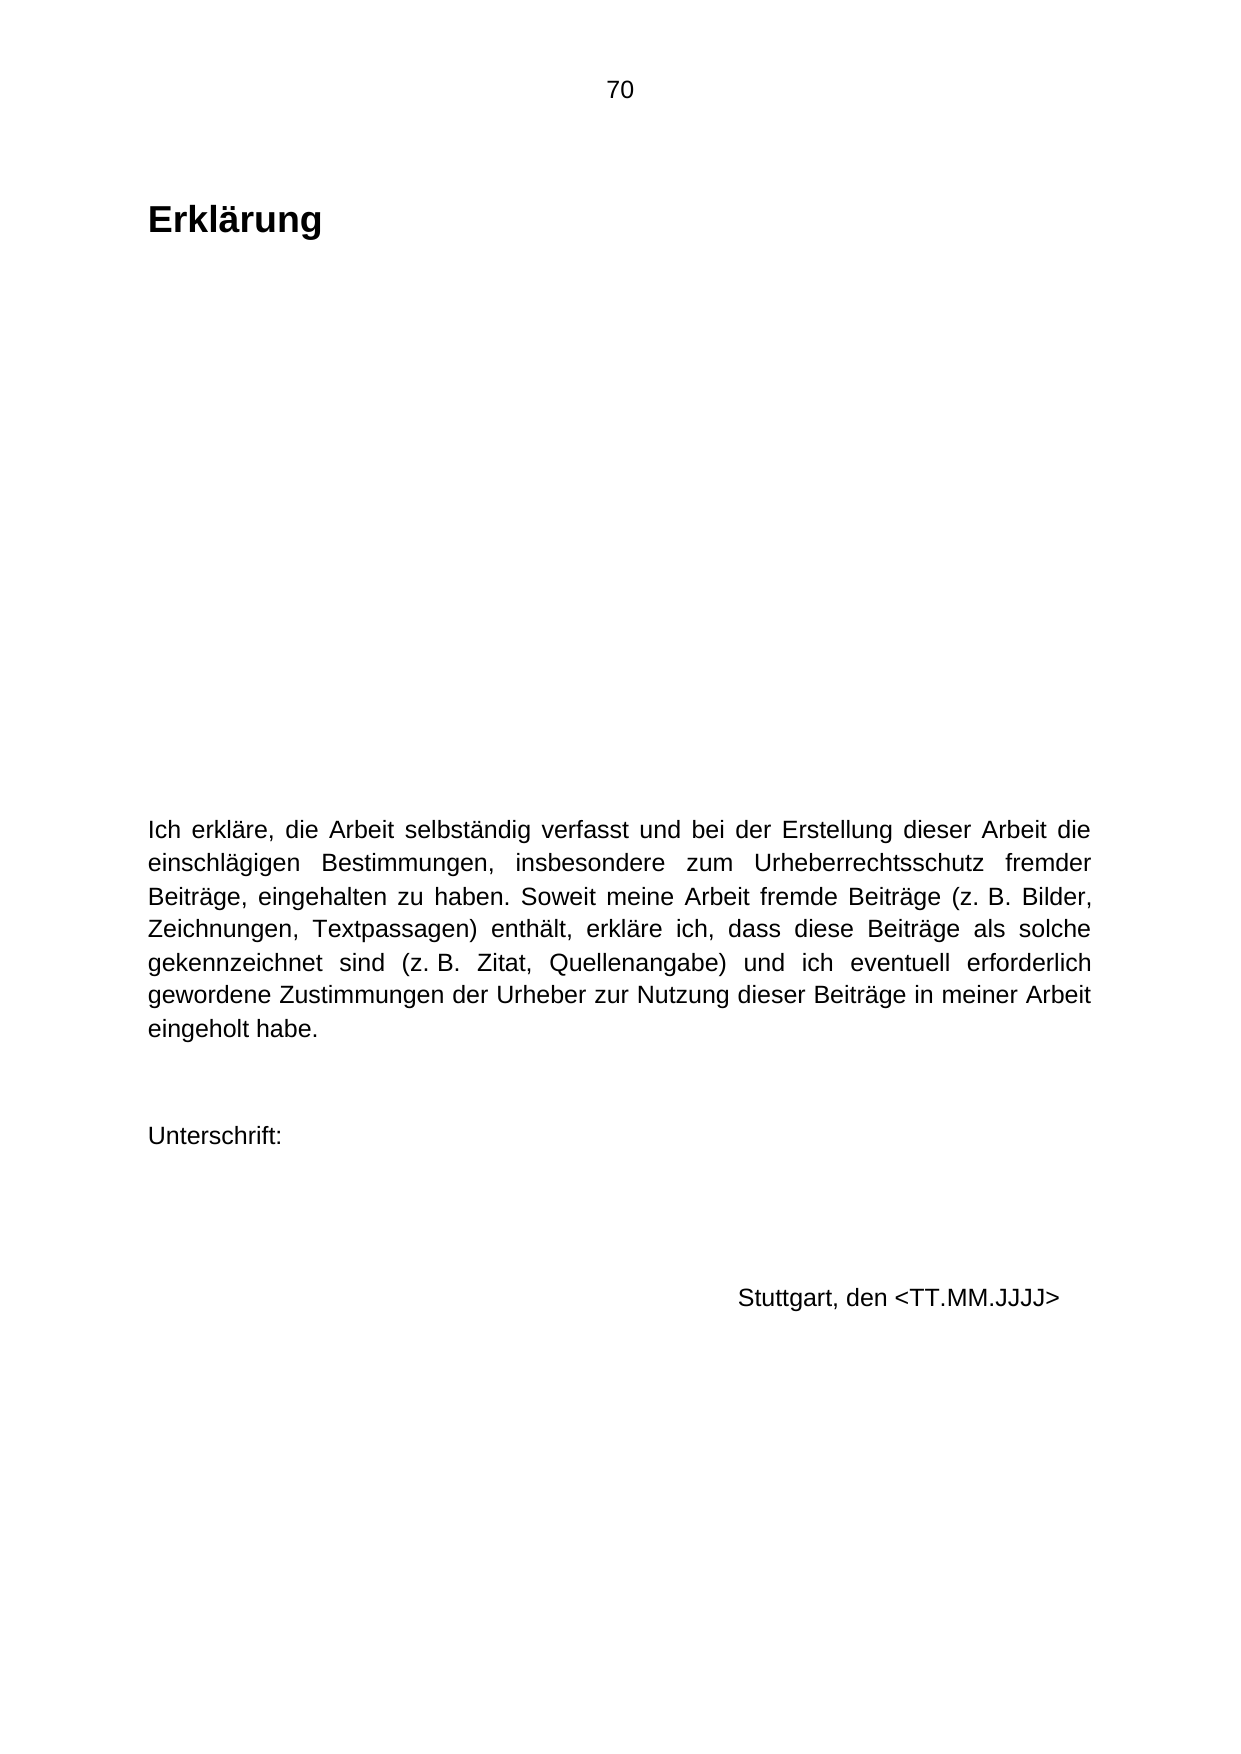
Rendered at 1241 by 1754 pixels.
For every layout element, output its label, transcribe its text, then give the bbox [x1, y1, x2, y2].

text Stuttgart, den <TT.MM.JJJJ> [148, 1283, 1092, 1312]
text Unterschrift: [148, 1121, 1092, 1150]
text Ich erkläre, die Arbeit selbständig verfasst und bei der Erstellung dieser Arbeit die einschlägigen Bestimmungen, insbesondere zum Urheberrechtsschutz fremder Beiträge, eingehalten zu haben. Soweit meine Arbeit fremde Beiträge (z. B. Bilder, Zeichnungen, Textpassagen) enthält, erkläre ich, dass diese Beiträge als solche gekennzeichnet sind (z. B. Zitat, Quellenangabe) und ich eventuell erforderlich gewordene Zustimmungen der Urheber zur Nutzung dieser Beiträge in meiner Arbeit eingeholt habe. [148, 815, 1092, 1042]
subtitle Erklärung [148, 198, 1092, 241]
